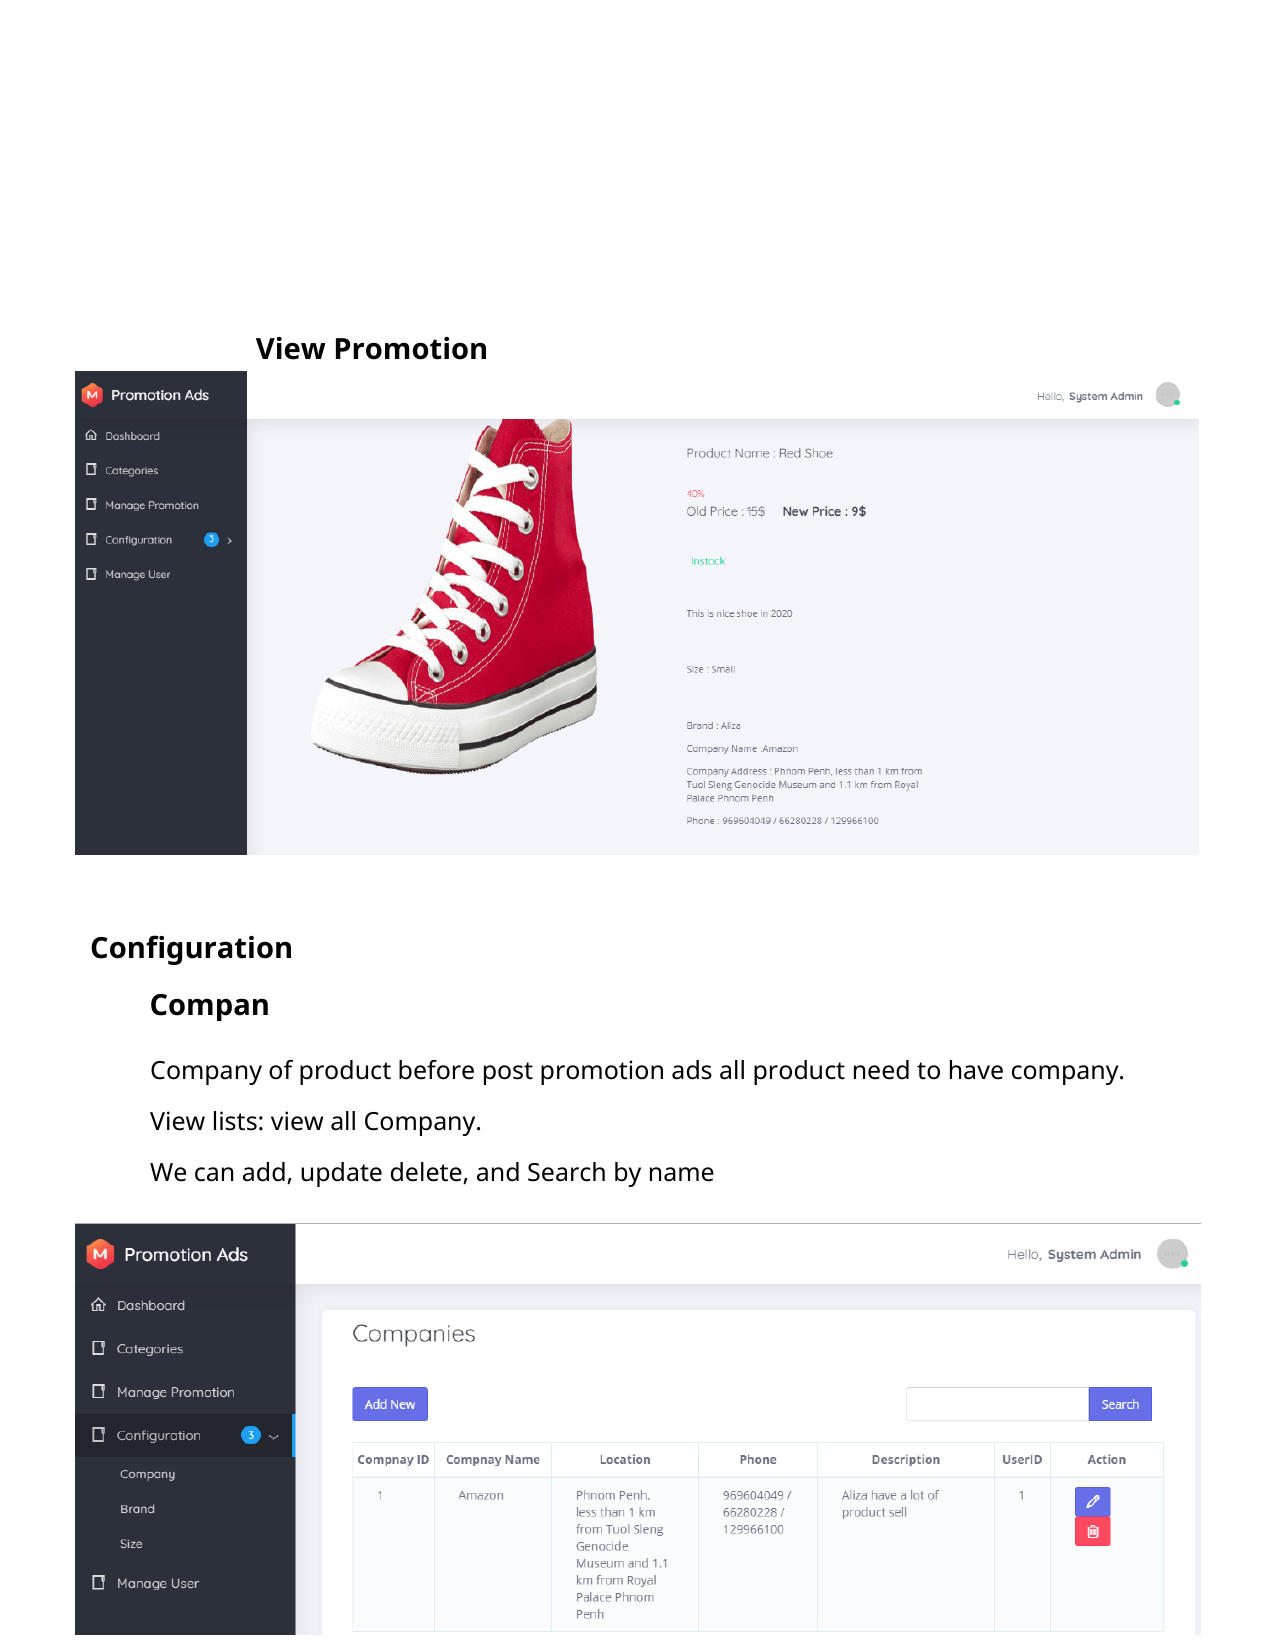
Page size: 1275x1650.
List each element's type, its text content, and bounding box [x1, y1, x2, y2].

picture [75, 1223, 1201, 1635]
picture [75, 371, 1199, 855]
list View lists: view all Company. [150, 1103, 1200, 1137]
list Company of product before post promotion ads all product need to have company. [150, 1052, 1200, 1086]
list We can add, update delete, and Search by name [150, 1154, 1200, 1188]
